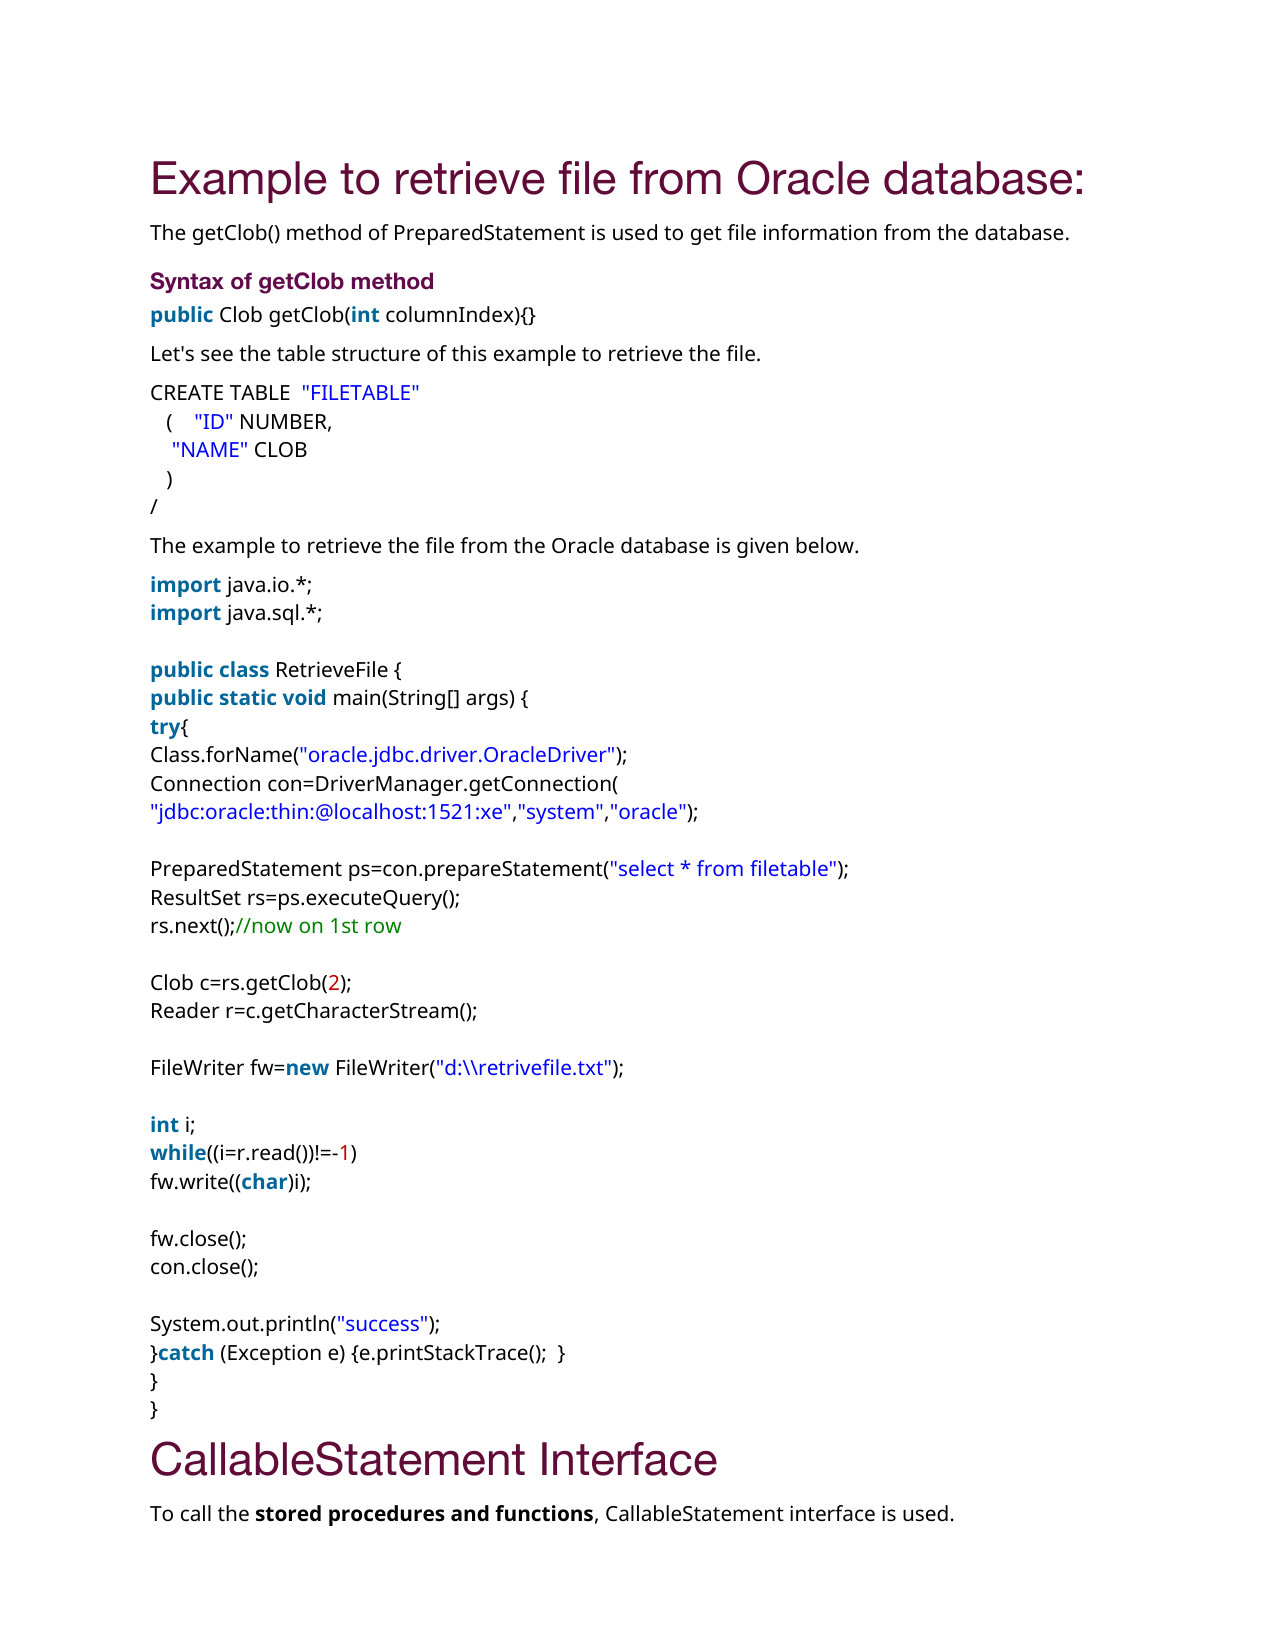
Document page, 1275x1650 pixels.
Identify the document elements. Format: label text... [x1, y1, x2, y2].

text while((i=r.read())!=-1) [150, 1138, 1125, 1167]
text Class.forName("oracle.jdbc.driver.OracleDriver"); [150, 740, 1125, 769]
text public class RetrieveFile { [150, 655, 1125, 683]
text / [150, 492, 1125, 521]
text import java.io.*; [150, 570, 1125, 598]
text CREATE TABLE "FILETABLE" [150, 378, 1125, 407]
subtitle CallableStatement Interface [150, 1431, 1125, 1488]
text Let's see the table structure of this example to retrieve the file. [150, 339, 1125, 368]
text }catch (Exception e) {e.printStackTrace(); } [150, 1338, 1125, 1366]
text Reader r=c.getCharacterStream(); [150, 996, 1125, 1025]
text The example to retrieve the file from the Oracle database is given below. [150, 531, 1125, 559]
text } [150, 1394, 1125, 1423]
text import java.sql.*; [150, 598, 1125, 627]
text The getClob() method of PreparedStatement is used to get file information from the database. [150, 218, 1125, 247]
subtitle Syntax of getClob method [150, 267, 1125, 296]
subtitle Example to retrieve file from Oracle database: [150, 150, 1125, 208]
text PreparedStatement ps=con.prepareStatement("select * from filetable"); [150, 854, 1125, 883]
text int i; [150, 1110, 1125, 1138]
text public static void main(String[] args) { [150, 683, 1125, 712]
text Connection con=DriverManager.getConnection( [150, 769, 1125, 797]
text ResultSet rs=ps.executeQuery(); [150, 883, 1125, 911]
text rs.next();//now on 1st row [150, 911, 1125, 939]
text FileWriter fw=new FileWriter("d:\\retrivefile.txt"); [150, 1053, 1125, 1082]
text try{ [150, 712, 1125, 740]
text To call the stored procedures and functions, CallableStatement interface is used. [150, 1499, 1125, 1527]
text "jdbc:oracle:thin:@localhost:1521:xe","system","oracle"); [150, 797, 1125, 826]
text Clob c=rs.getClob(2); [150, 968, 1125, 996]
text public Clob getClob(int columnIndex){} [112, 301, 1125, 329]
text ( "ID" NUMBER, [150, 407, 1125, 435]
text "NAME" CLOB [150, 435, 1125, 464]
text ) [150, 464, 1125, 492]
text fw.write((char)i); [150, 1167, 1125, 1195]
text System.out.println("success"); [150, 1309, 1125, 1338]
text fw.close(); [150, 1224, 1125, 1252]
text } [150, 1366, 1125, 1394]
text con.close(); [150, 1252, 1125, 1281]
